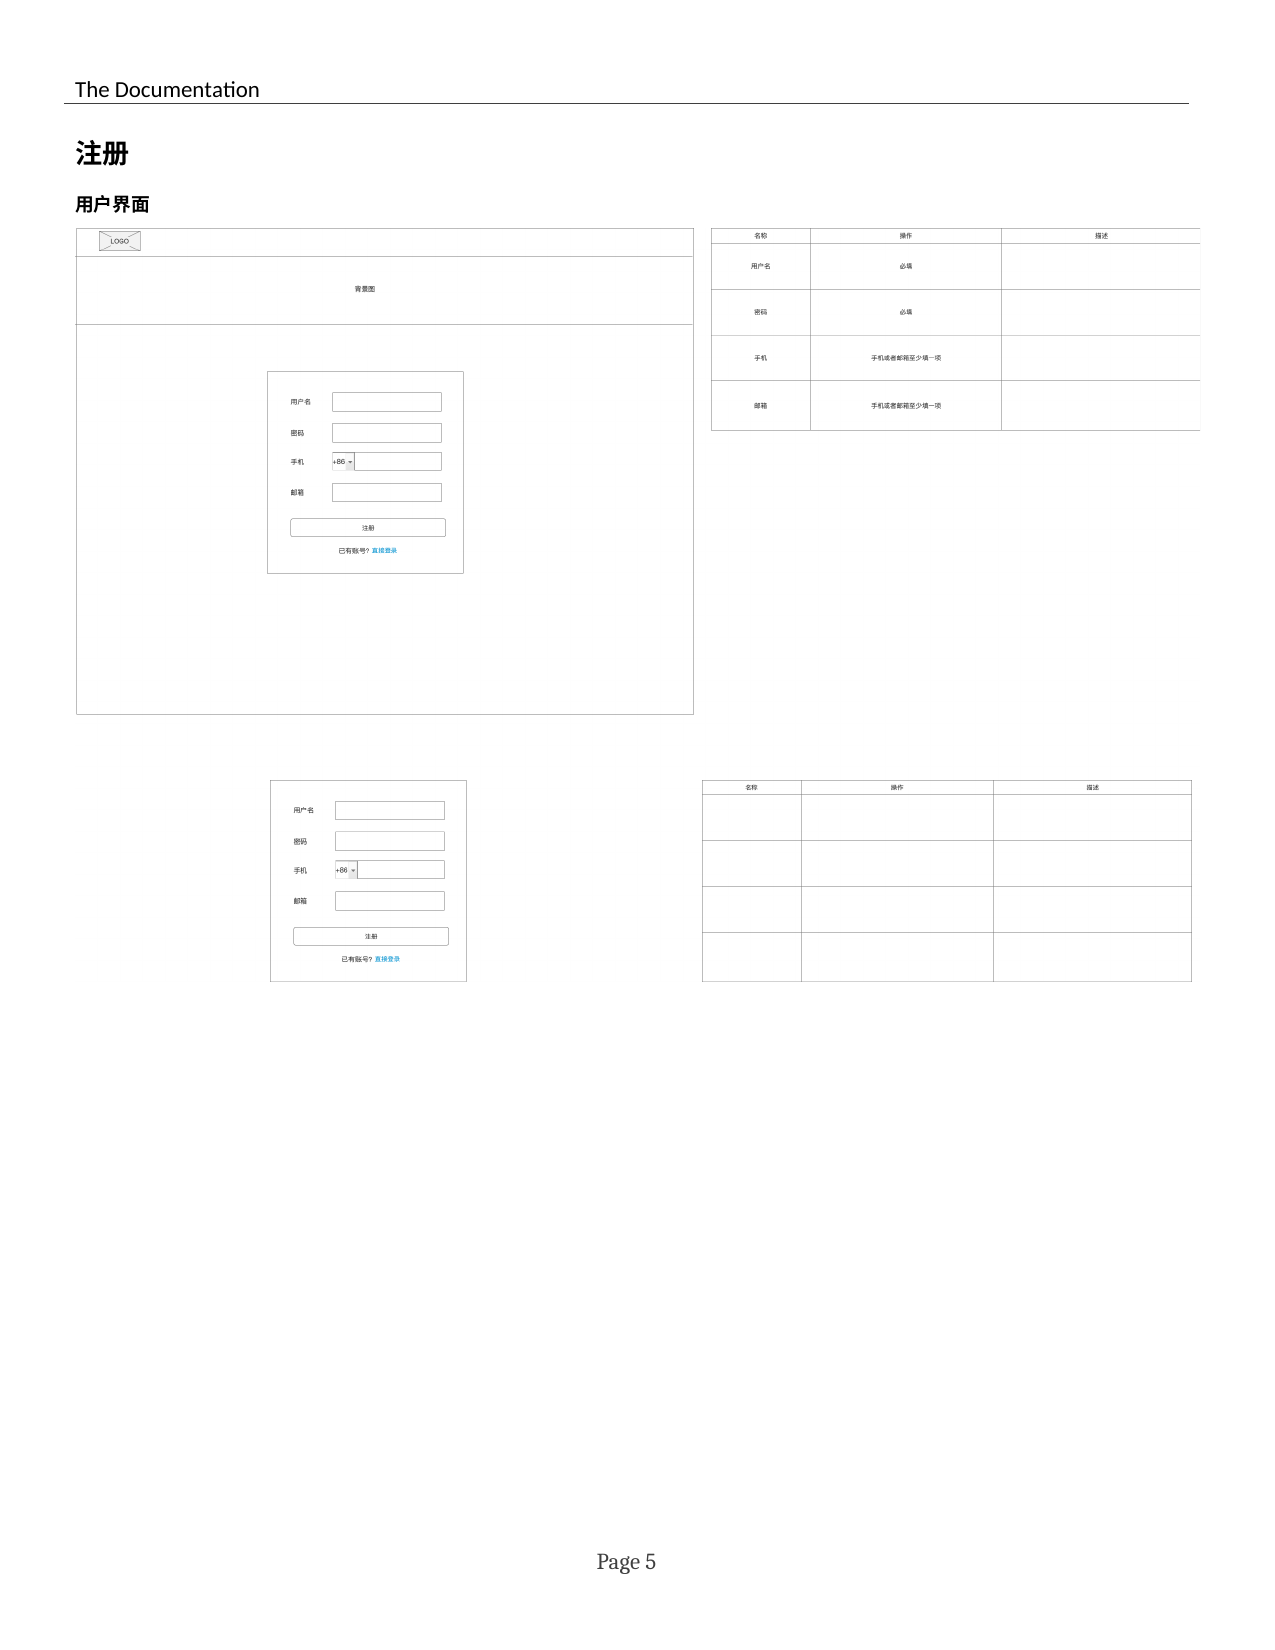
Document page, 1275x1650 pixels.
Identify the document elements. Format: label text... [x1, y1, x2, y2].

subtitle 用户界面 [75, 194, 1200, 216]
subtitle 注册 [75, 138, 1200, 169]
picture [75, 228, 1200, 982]
